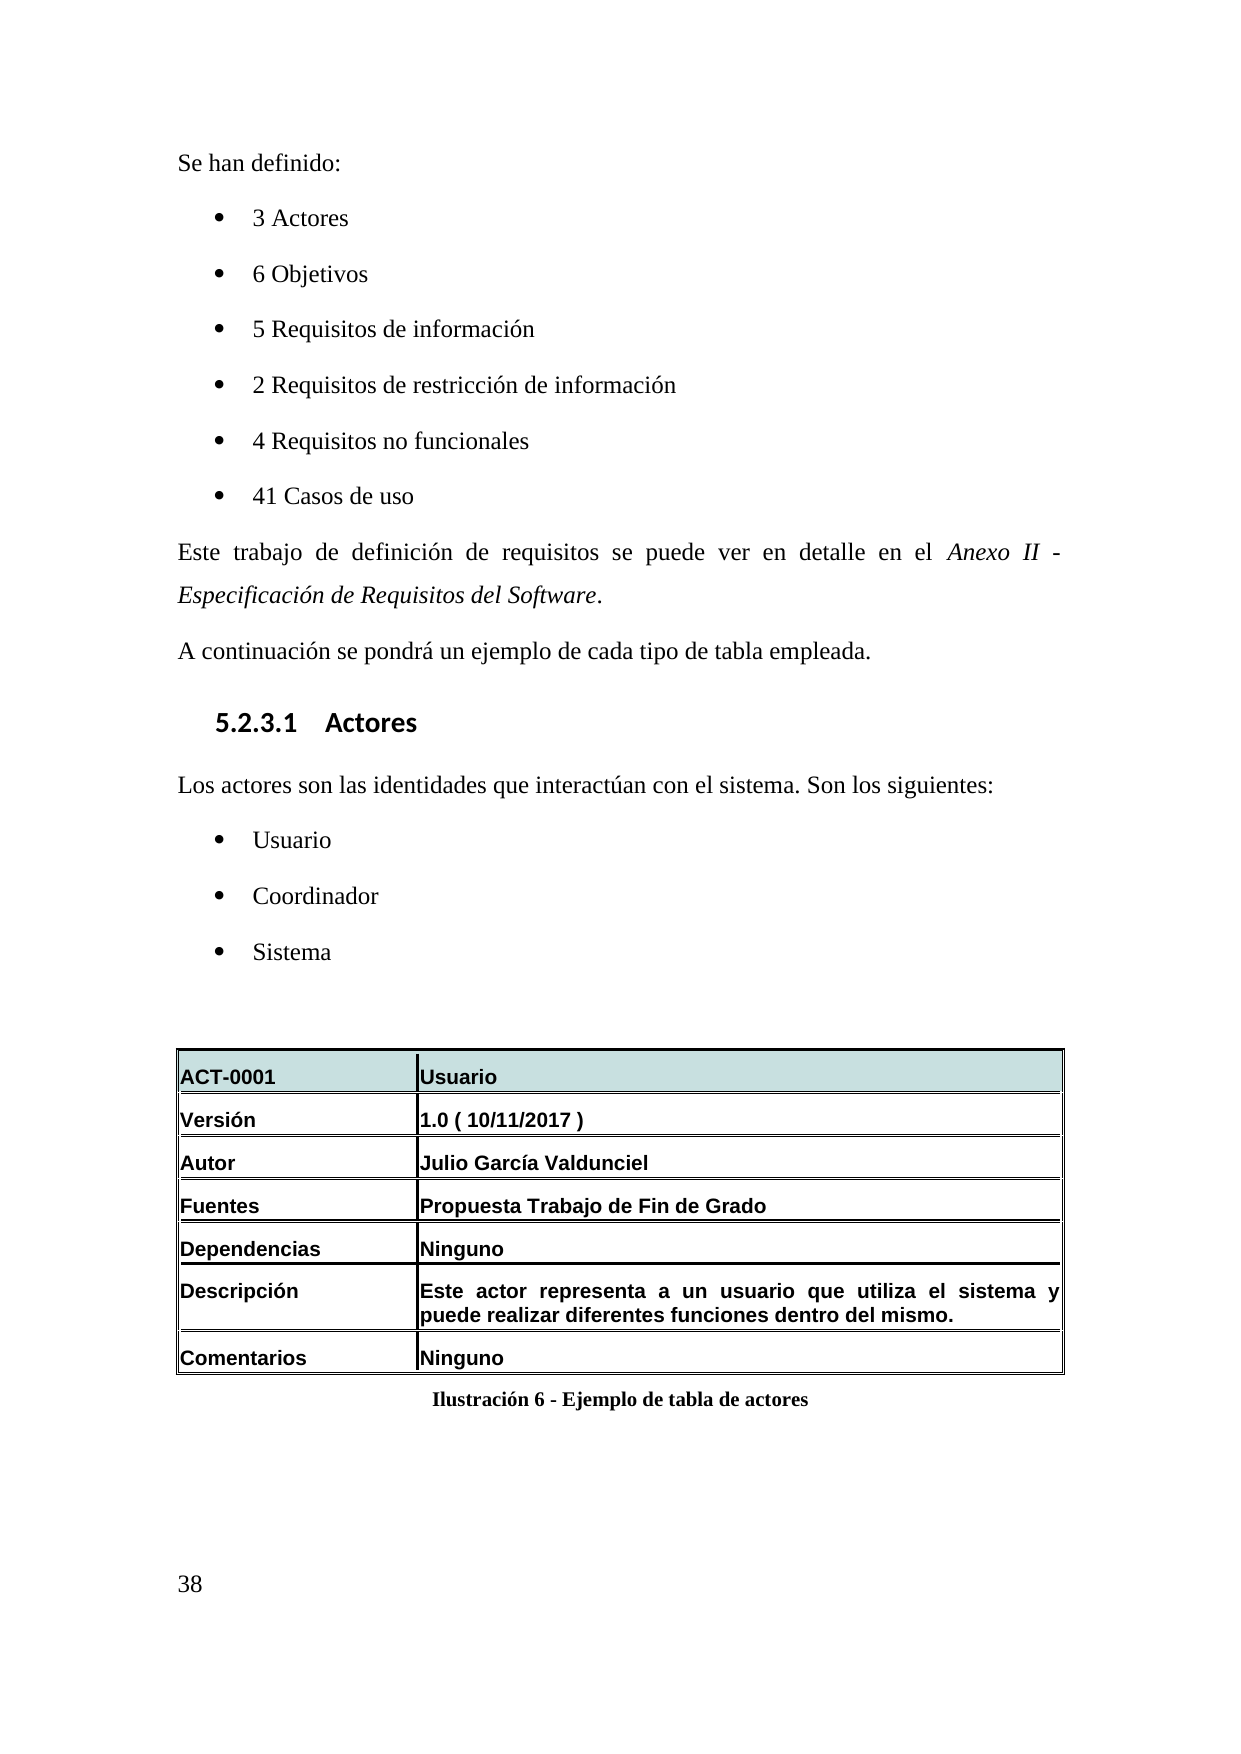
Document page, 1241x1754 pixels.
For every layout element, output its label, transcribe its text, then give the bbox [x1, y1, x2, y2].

text Este trabajo de definición de requisitos se puede ver en detalle en el Anexo II - Especificación de Requisitos del Software. [177, 537, 1063, 609]
table_cell Descripción [179, 1262, 416, 1329]
table_cell Julio García Valdunciel [419, 1134, 1062, 1176]
table_header ACT-0001 [179, 1051, 417, 1091]
list 5 Requisitos de información [215, 314, 1063, 343]
list Sistema [215, 937, 1063, 965]
text Ilustración 6 - Ejemplo de tabla de actores [177, 1387, 1063, 1411]
subtitle Actores [215, 704, 1063, 739]
table_cell Versión [177, 1091, 417, 1133]
table_cell Propuesta Trabajo de Fin de Grado [419, 1176, 1062, 1219]
text Los actores son las identidades que interactúan con el sistema. Son los siguientes: [177, 770, 1063, 798]
text Se han definido: [177, 148, 1063, 176]
list 2 Requisitos de restricción de información [215, 370, 1063, 399]
table_cell Ninguno [417, 1329, 1063, 1372]
list 41 Casos de uso [215, 481, 1063, 510]
table_cell Comentarios [177, 1329, 417, 1372]
table_cell Ninguno [419, 1219, 1062, 1262]
table_cell Autor [179, 1134, 416, 1176]
list 4 Requisitos no funcionales [215, 426, 1063, 454]
table_cell Dependencias [179, 1219, 416, 1262]
list 3 Actores [215, 203, 1063, 232]
list Usuario [215, 825, 1063, 854]
text A continuación se pondrá un ejemplo de cada tipo de tabla empleada. [177, 636, 1063, 664]
table_cell Este actor representa a un usuario que utiliza el sistema y puede realizar diferentes funciones dentro del mismo. [419, 1262, 1062, 1329]
list 6 Objetivos [215, 259, 1063, 288]
list Coordinador [215, 881, 1063, 910]
table_cell 1.0 ( 10/11/2017 ) [417, 1091, 1063, 1133]
table_header Usuario [417, 1051, 1062, 1091]
table_cell Fuentes [179, 1176, 416, 1219]
